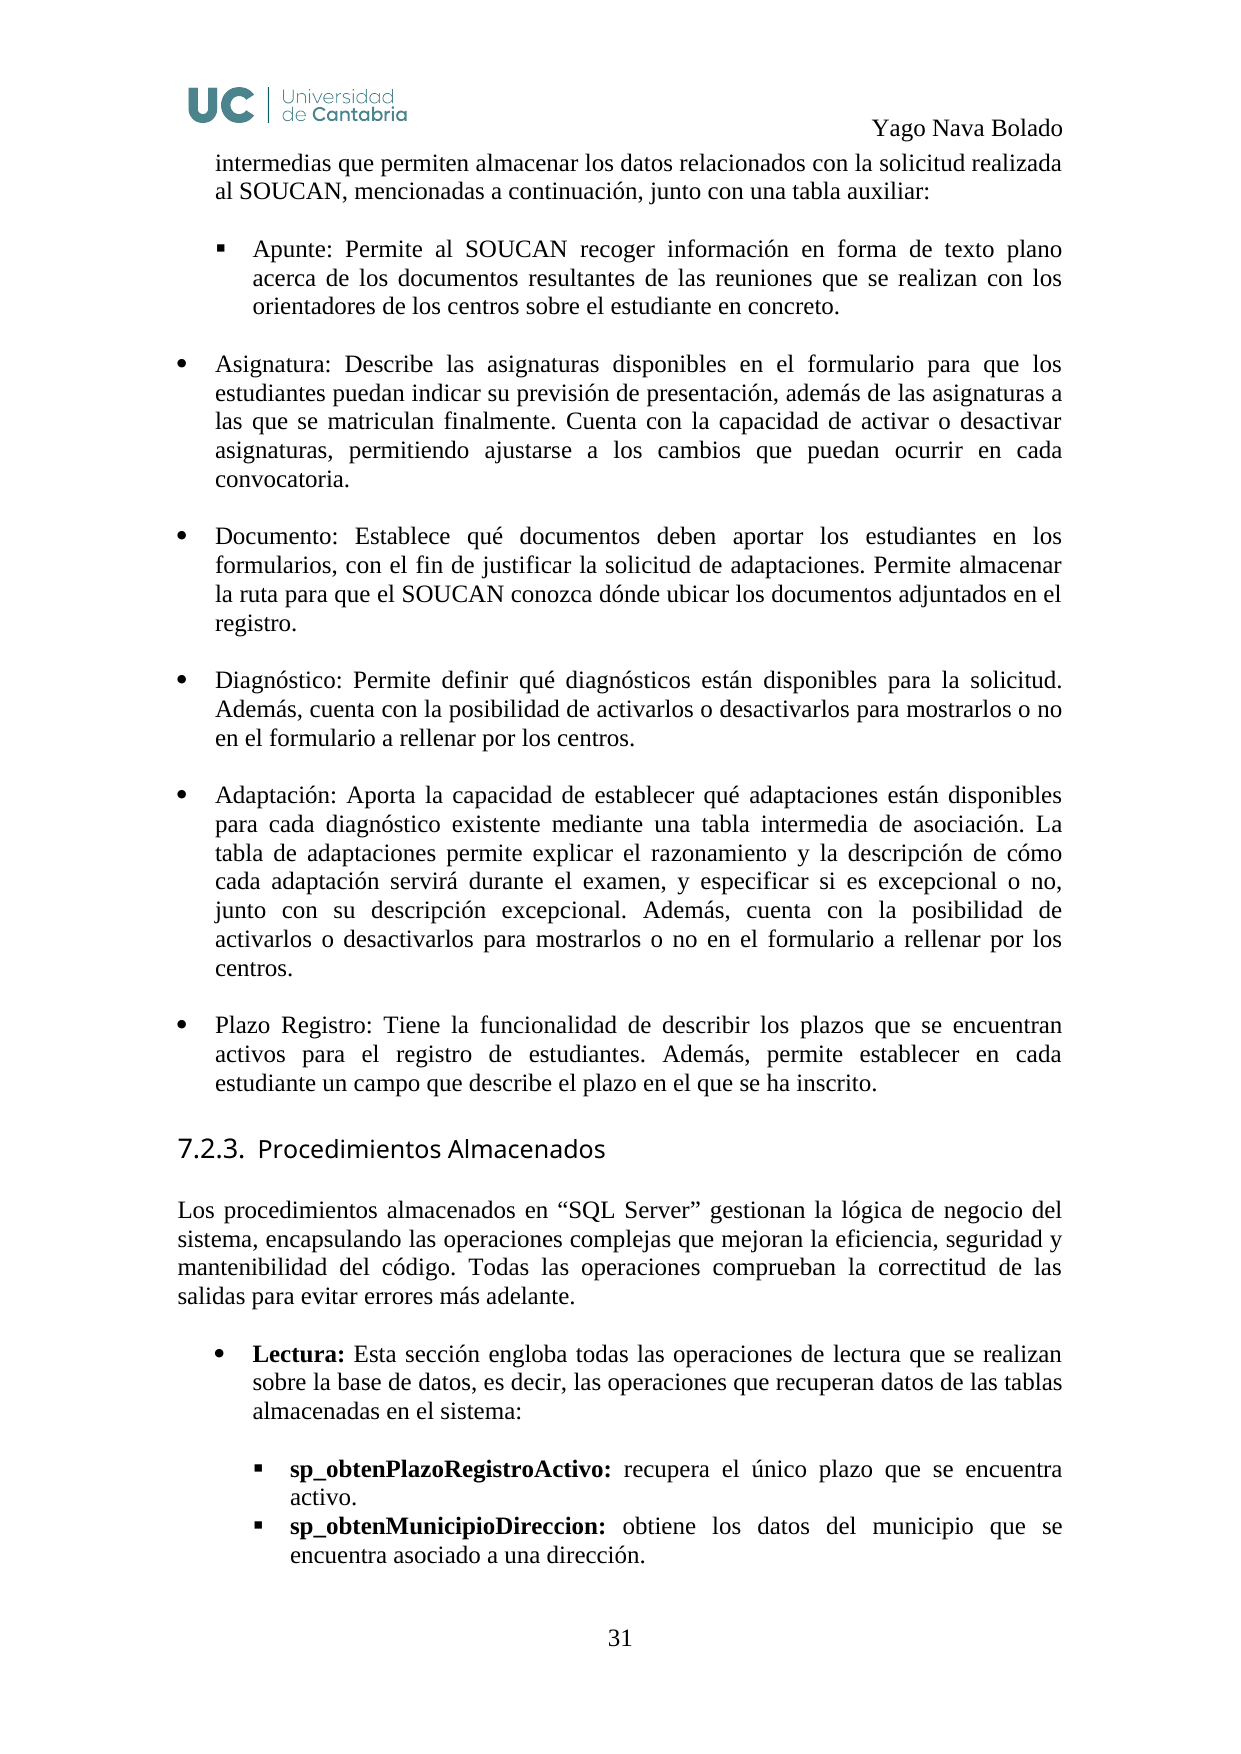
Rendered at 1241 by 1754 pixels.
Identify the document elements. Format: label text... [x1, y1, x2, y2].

list Adaptación: Aporta la capacidad de establecer qué adaptaciones están disponibles para cada diagnóstico existente mediante una tabla intermedia de asociación. La tabla de adaptaciones permite explicar el razonamiento y la descripción de cómo cada adaptación servirá durante el examen, y especificar si es excepcional o no, junto con su descripción excepcional. Además, cuenta con la posibilidad de activarlos o desactivarlos para mostrarlos o no en el formulario a rellenar por los centros. [177, 780, 1063, 981]
list Apunte: Permite al SOUCAN recoger información en forma de texto plano acerca de los documentos resultantes de las reuniones que se realizan con los orientadores de los centros sobre el estudiante en concreto. [215, 234, 1063, 320]
list Asignatura: Describe las asignaturas disponibles en el formulario para que los estudiantes puedan indicar su previsión de presentación, además de las asignaturas a las que se matriculan finalmente. Cuenta con la capacidad de activar o desactivar asignaturas, permitiendo ajustarse a los cambios que puedan ocurrir en cada convocatoria. [177, 349, 1063, 493]
text Los procedimientos almacenados en “SQL Server” gestionan la lógica de negocio del sistema, encapsulando las operaciones complejas que mejoran la eficiencia, seguridad y mantenibilidad del código. Todas las operaciones comprueban la correctitud de las salidas para evitar errores más adelante. [177, 1195, 1063, 1310]
subtitle Procedimientos Almacenados [177, 1129, 1063, 1166]
list Documento: Establece qué documentos deben aportar los estudiantes en los formularios, con el fin de justificar la solicitud de adaptaciones. Permite almacenar la ruta para que el SOUCAN conozca dónde ubicar los documentos adjuntados en el registro. [177, 521, 1063, 636]
picture [177, 73, 418, 137]
list sp_obtenPlazoRegistroActivo: recupera el único plazo que se encuentra activo. [252, 1454, 1063, 1511]
list Diagnóstico: Permite definir qué diagnósticos están disponibles para la solicitud. Además, cuenta con la posibilidad de activarlos o desactivarlos para mostrarlos o no en el formulario a rellenar por los centros. [177, 665, 1063, 751]
list Lectura: Esta sección engloba todas las operaciones de lectura que se realizan sobre la base de datos, es decir, las operaciones que recuperan datos de las tablas almacenadas en el sistema: [215, 1339, 1063, 1425]
list sp_obtenMunicipioDireccion: obtiene los datos del municipio que se encuentra asociado a una dirección. [252, 1511, 1063, 1569]
list Plazo Registro: Tiene la funcionalidad de describir los plazos que se encuentran activos para el registro de estudiantes. Además, permite establecer en cada estudiante un campo que describe el plazo en el que se ha inscrito. [177, 1010, 1063, 1096]
